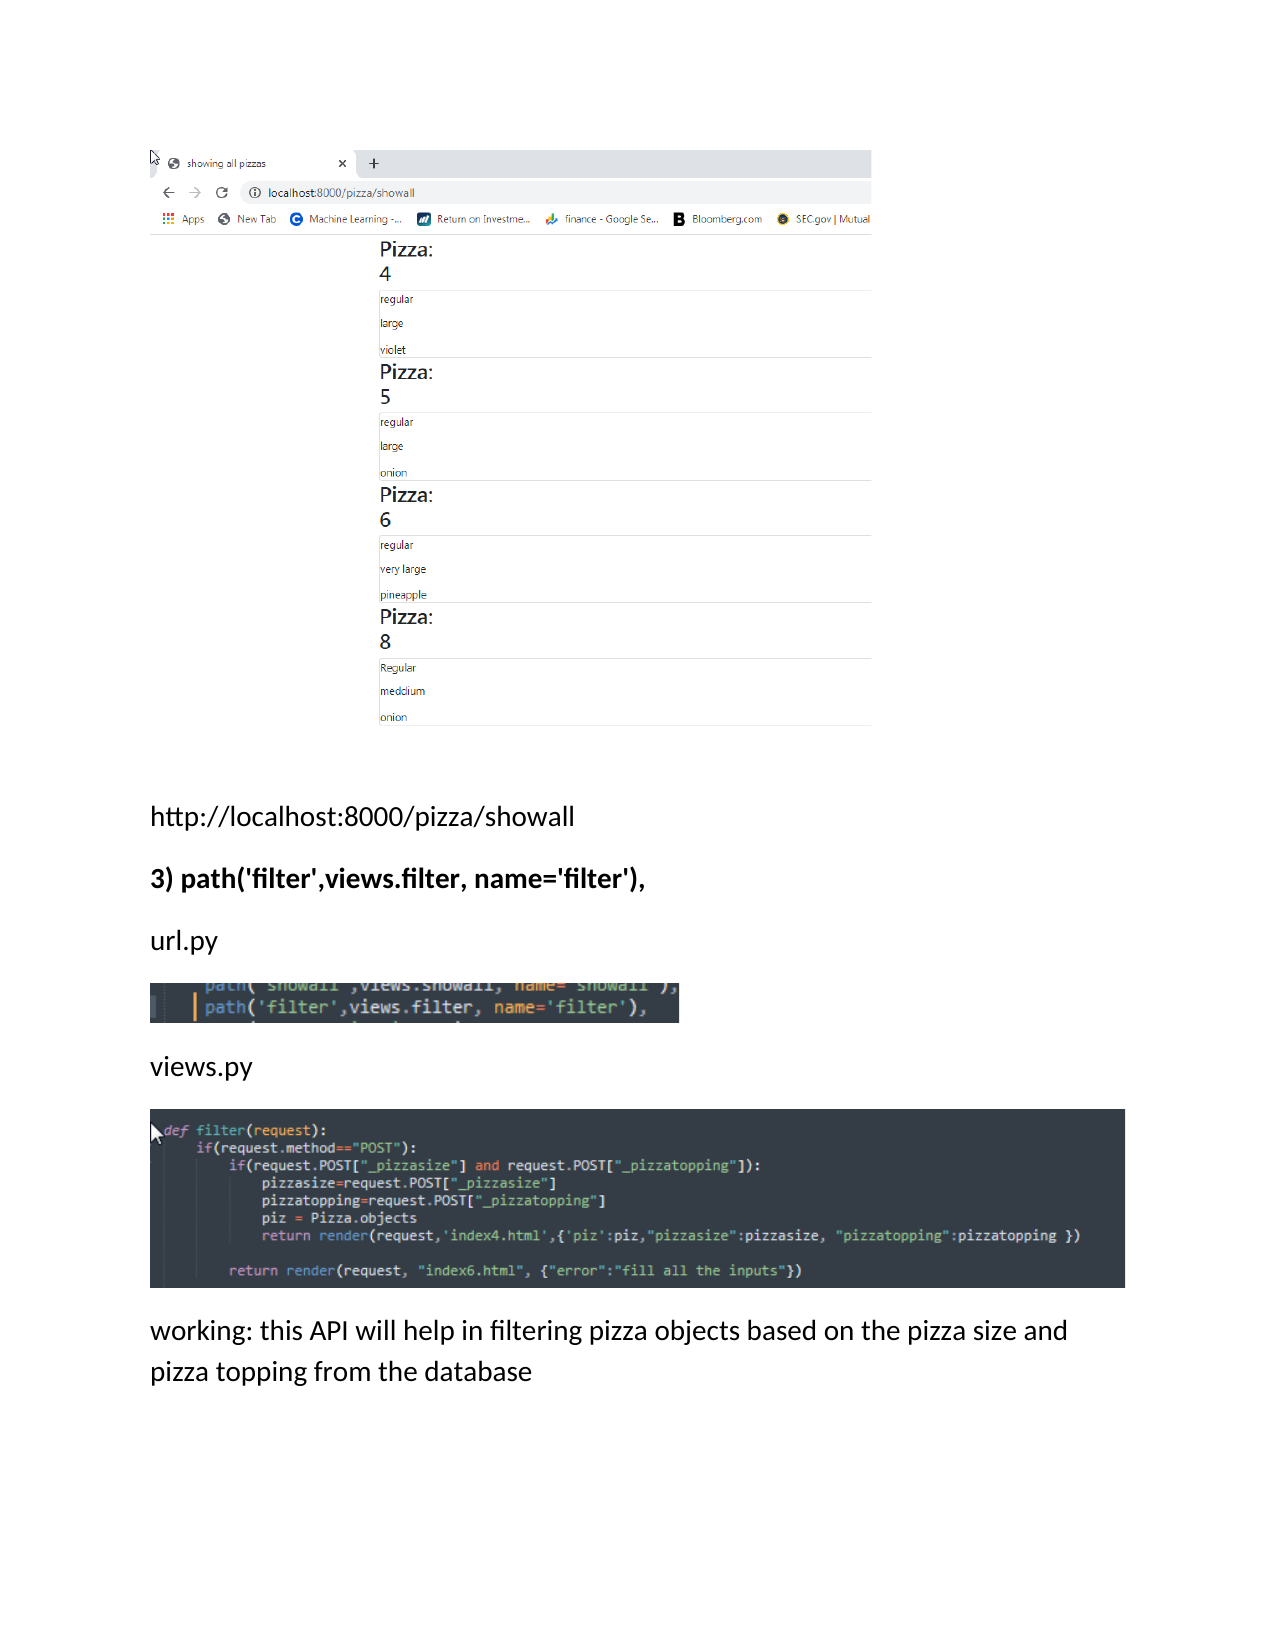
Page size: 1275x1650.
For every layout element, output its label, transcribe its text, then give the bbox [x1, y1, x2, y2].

text views.py [150, 1048, 1125, 1084]
text url.py [150, 922, 1125, 957]
picture [150, 150, 872, 774]
picture [150, 983, 680, 1023]
text http://localhost:8000/pizza/showall [150, 798, 1125, 834]
text 3) path('filter',views.filter, name='filter'), [150, 860, 1125, 896]
text working: this API will help in filtering pizza objects based on the pizza size and pizza topping from the database [150, 1312, 1125, 1389]
picture [150, 1109, 1125, 1288]
